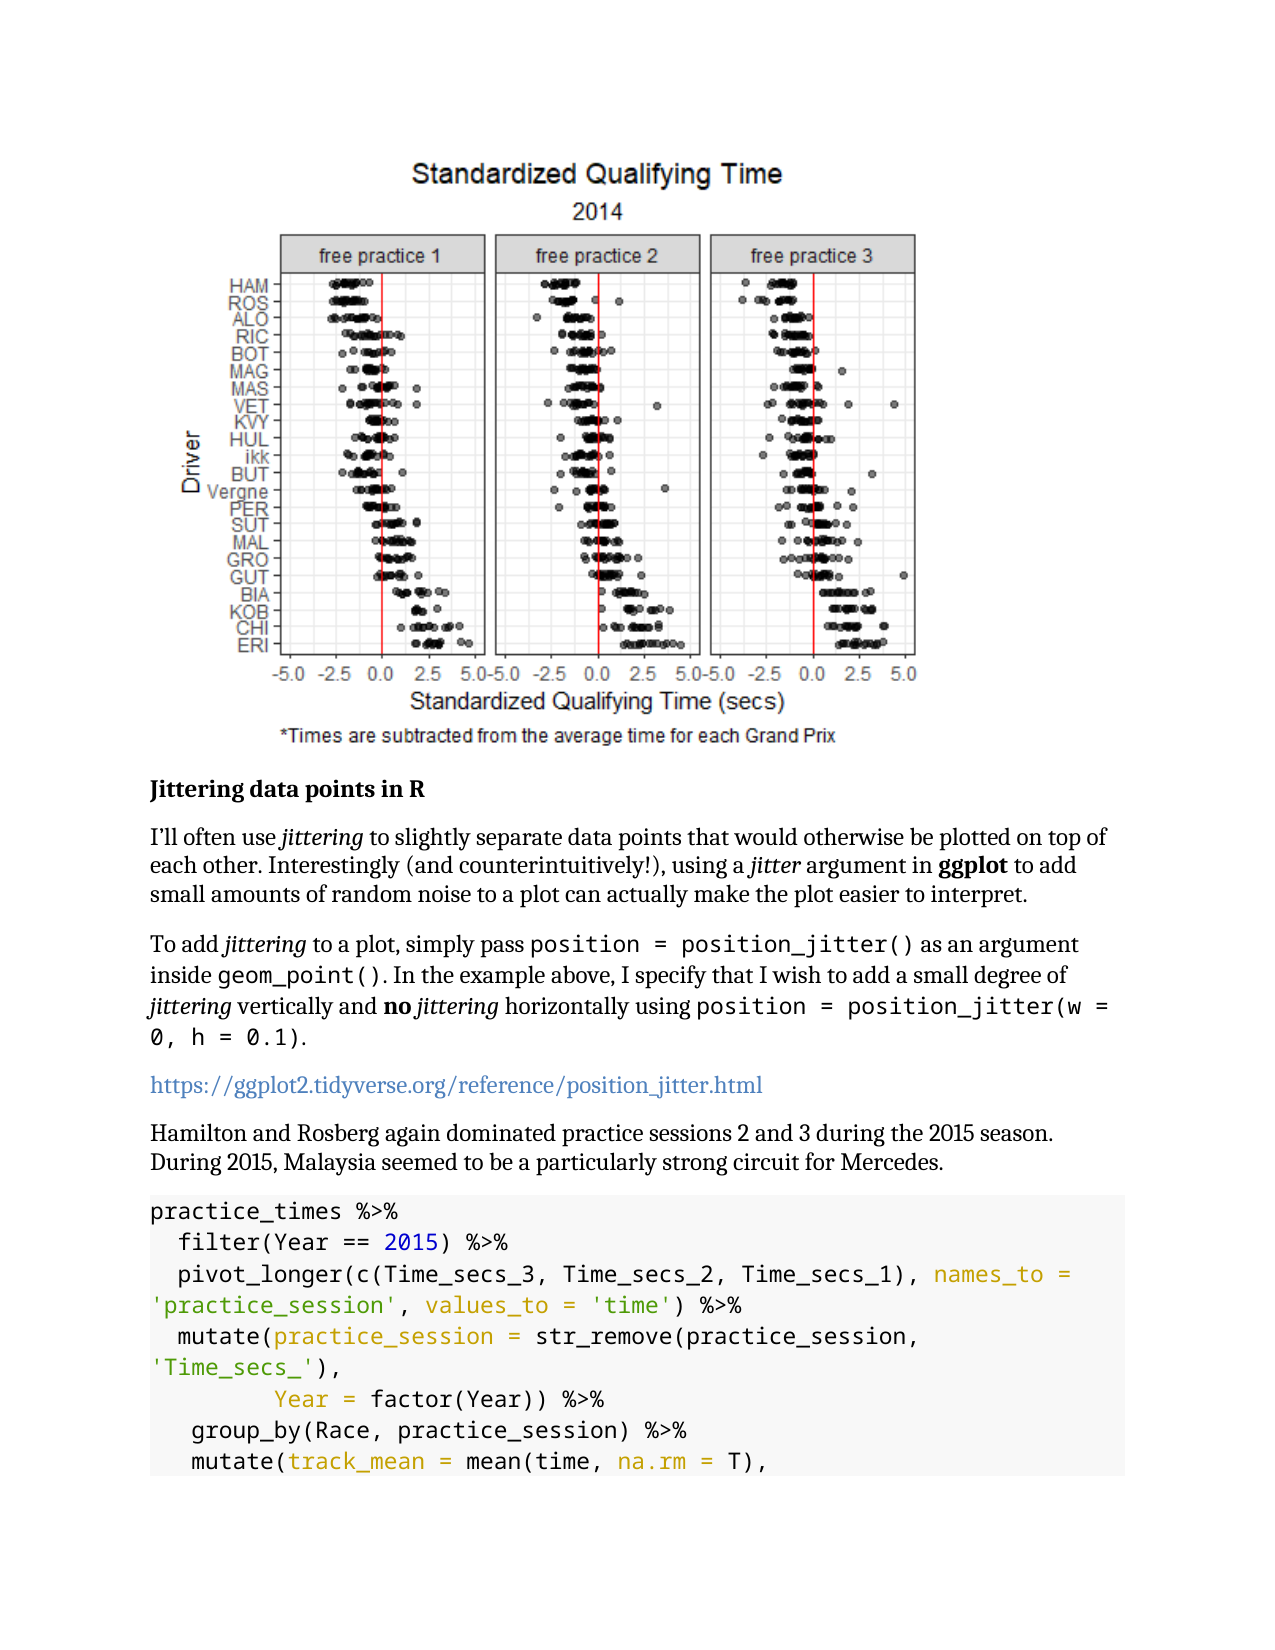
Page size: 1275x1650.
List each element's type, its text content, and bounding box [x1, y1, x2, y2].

text Jittering data points in R [150, 775, 1125, 804]
picture [168, 150, 927, 757]
text To add jittering to a plot, simply pass position = position_jitter() as an argument inside geom_point(). In the example above, I specify that I wish to add a small degree of jittering vertically and no jittering horizontally using position = position_jitter(w = 0, h = 0.1). [150, 928, 1125, 1053]
text https://ggplot2.tidyverse.org/reference/position_jitter.html [150, 1071, 1125, 1100]
text I’ll often use jittering to slightly separate data points that would otherwise be plotted on top of each other. Interestingly (and counterintuitively!), using a jitter argument in ggplot to add small amounts of random noise to a plot can actually make the plot easier to interpret. [150, 823, 1125, 909]
text Hamilton and Rosberg again dominated practice sessions 2 and 3 during the 2015 season. During 2015, Malaysia seemed to be a particularly strong circuit for Mercedes. [150, 1119, 1125, 1176]
